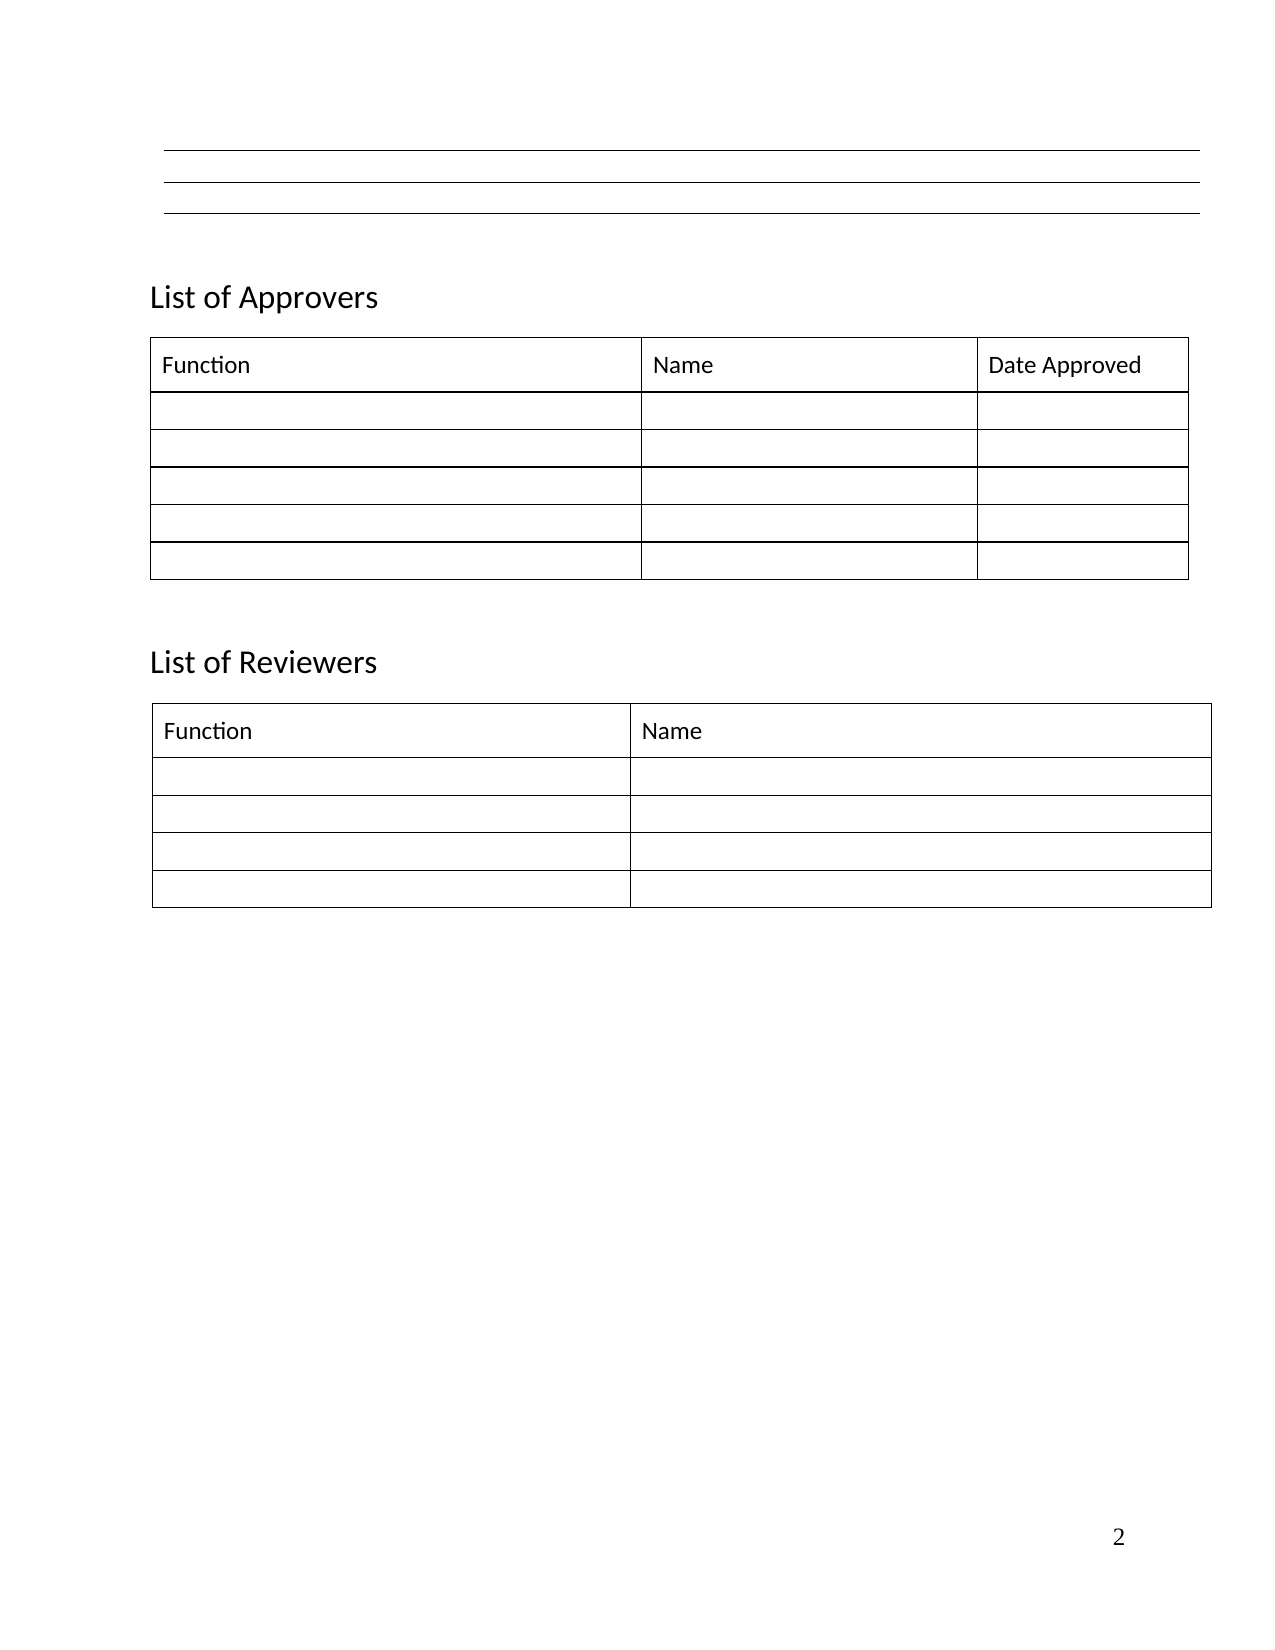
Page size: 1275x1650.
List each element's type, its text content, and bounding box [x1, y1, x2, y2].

table_cell [642, 543, 977, 579]
table_cell [153, 833, 630, 870]
table_cell [266, 151, 437, 182]
table_header Function [153, 704, 630, 757]
table_cell [978, 468, 1188, 504]
table_cell [631, 871, 1211, 907]
table_cell [631, 758, 1211, 795]
table_cell [978, 430, 1188, 466]
table_cell [151, 430, 641, 466]
table_header Name [631, 704, 1211, 757]
table_cell [437, 151, 643, 182]
table_cell [978, 543, 1188, 579]
table_cell [164, 183, 266, 213]
table_cell [642, 393, 977, 429]
table_cell [642, 505, 977, 541]
table_cell [978, 393, 1188, 429]
table_cell [644, 183, 1200, 213]
table_header Function [151, 338, 641, 391]
table_cell [153, 871, 630, 907]
table_cell [978, 505, 1188, 541]
table_cell [151, 468, 641, 504]
subtitle List of Reviewers [150, 642, 1125, 682]
table_cell [153, 796, 630, 832]
table_cell [642, 468, 977, 504]
table_cell [151, 505, 641, 541]
table_cell [631, 796, 1211, 832]
table_cell [644, 151, 1200, 182]
subtitle List of Approvers [150, 276, 1125, 316]
table_cell [437, 183, 643, 213]
table_header Date Approved [978, 338, 1188, 391]
table_cell [151, 543, 641, 579]
table_cell [642, 430, 977, 466]
table_cell [266, 183, 437, 213]
table_cell [631, 833, 1211, 870]
table_cell [164, 151, 266, 182]
table_header Name [642, 338, 977, 391]
table_cell [151, 393, 641, 429]
table_cell [153, 758, 630, 795]
